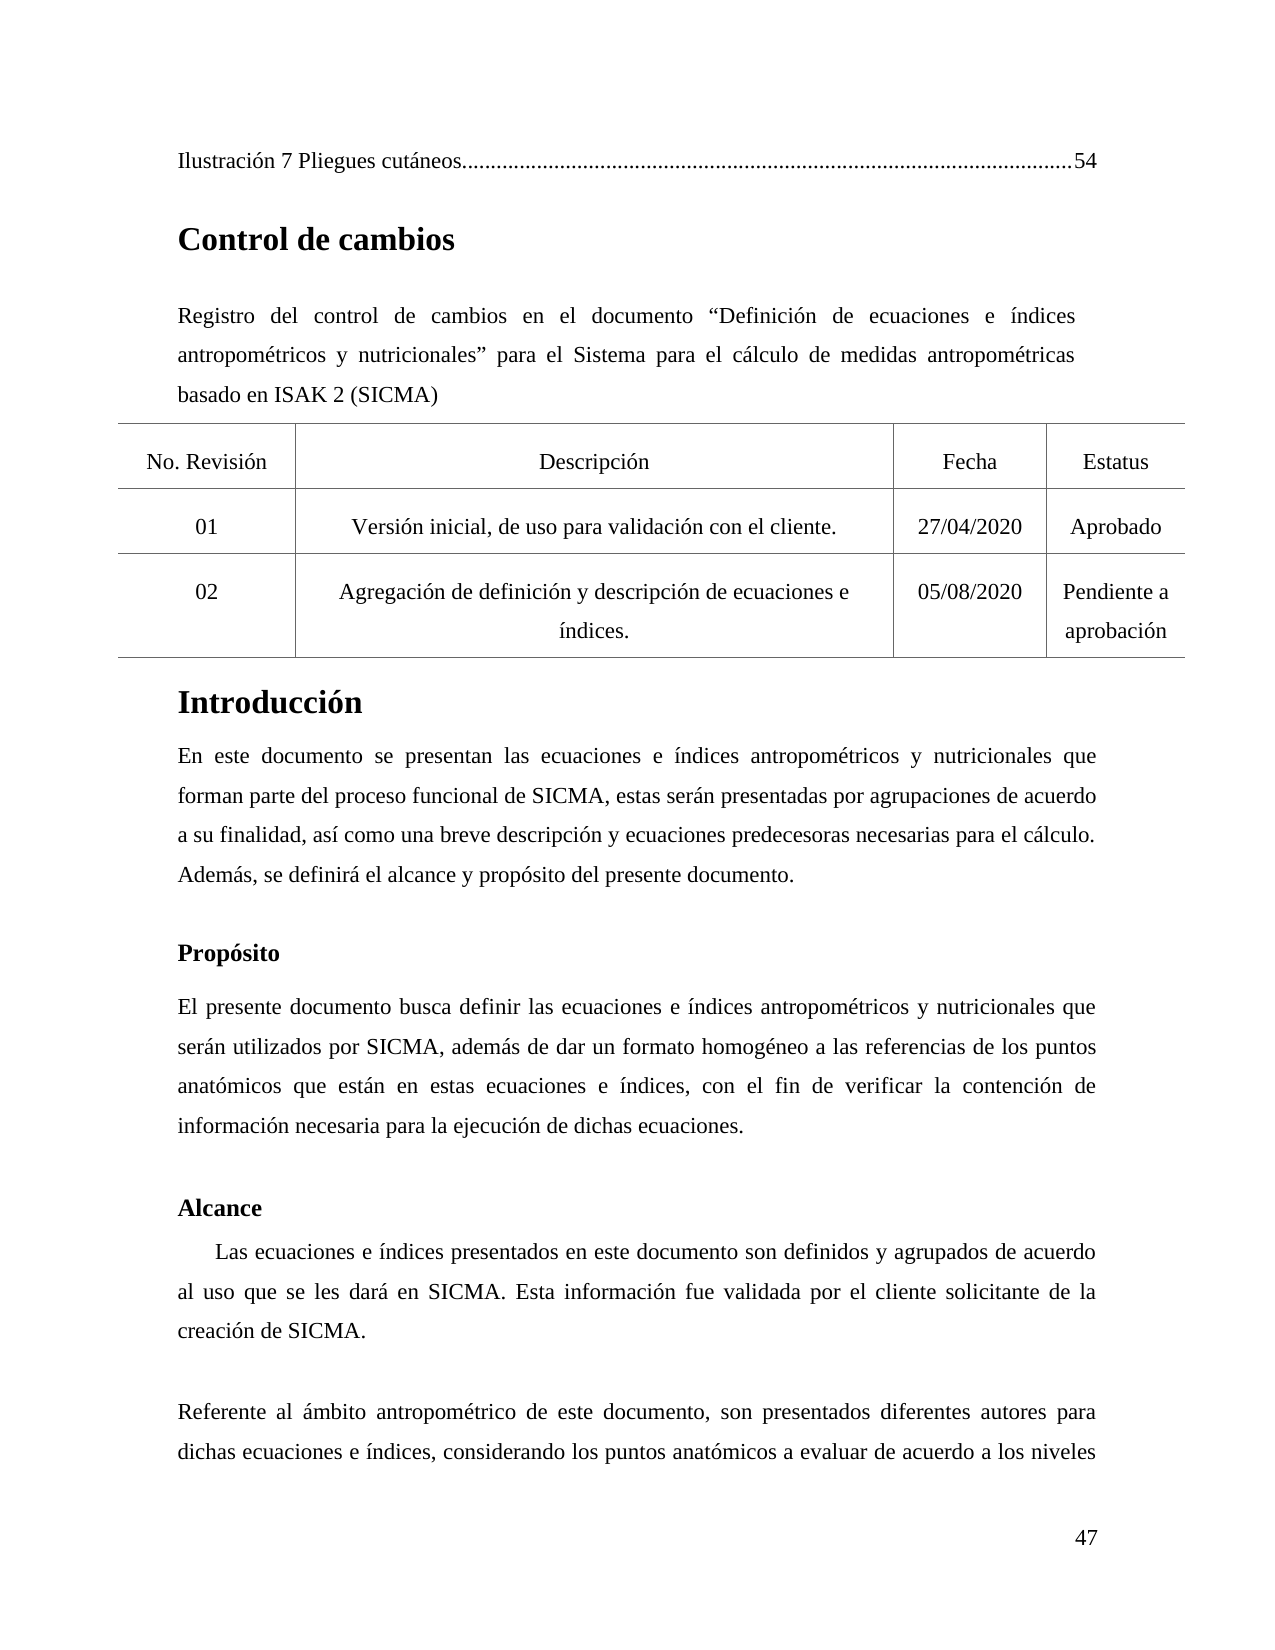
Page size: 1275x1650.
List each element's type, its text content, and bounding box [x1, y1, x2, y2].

text Propósito [177, 938, 1098, 966]
table_cell 01 [118, 489, 295, 553]
table_cell 05/08/2020 [894, 554, 1046, 657]
text Registro del control de cambios en el documento “Definición de ecuaciones e índices antropométricos y nutricionales” para el Sistema para el cálculo de medidas antropométricas basado en ISAK 2 (SICMA) [177, 302, 1077, 407]
table_cell Versión inicial, de uso para validación con el cliente. [296, 489, 893, 553]
text Las ecuaciones e índices presentados en este documento son definidos y agrupados de acuerdo al uso que se les dará en SICMA. Esta información fue validada por el cliente solicitante de la creación de SICMA. [177, 1238, 1098, 1343]
table_header Fecha [894, 424, 1046, 488]
table_cell 02 [118, 554, 295, 657]
table_cell Aprobado [1047, 489, 1185, 553]
table_cell Agregación de definición y descripción de ecuaciones e índices. [296, 554, 893, 657]
table_cell 27/04/2020 [894, 489, 1046, 553]
text En este documento se presentan las ecuaciones e índices antropométricos y nutricionales que forman parte del proceso funcional de SICMA, estas serán presentadas por agrupaciones de acuerdo a su finalidad, así como una breve descripción y ecuaciones predecesoras necesarias para el cálculo. Además, se definirá el alcance y propósito del presente documento. [177, 742, 1098, 887]
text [177, 1398, 1098, 1464]
table_header Descripción [296, 424, 893, 488]
text Introducción [177, 683, 1077, 721]
text Control de cambios [177, 219, 1077, 258]
table_header No. Revisión [118, 424, 295, 488]
table_header Estatus [1047, 424, 1185, 488]
table_cell Pendiente a aprobación [1047, 554, 1185, 657]
text El presente documento busca definir las ecuaciones e índices antropométricos y nutricionales que serán utilizados por SICMA, además de dar un formato homogéneo a las referencias de los puntos anatómicos que están en estas ecuaciones e índices, con el fin de verificar la contención de información necesaria para la ejecución de dichas ecuaciones. [177, 993, 1098, 1138]
text Ilustración 7 Pliegues cutáneos. 54 [177, 148, 1098, 174]
text Alcance [177, 1193, 1098, 1222]
